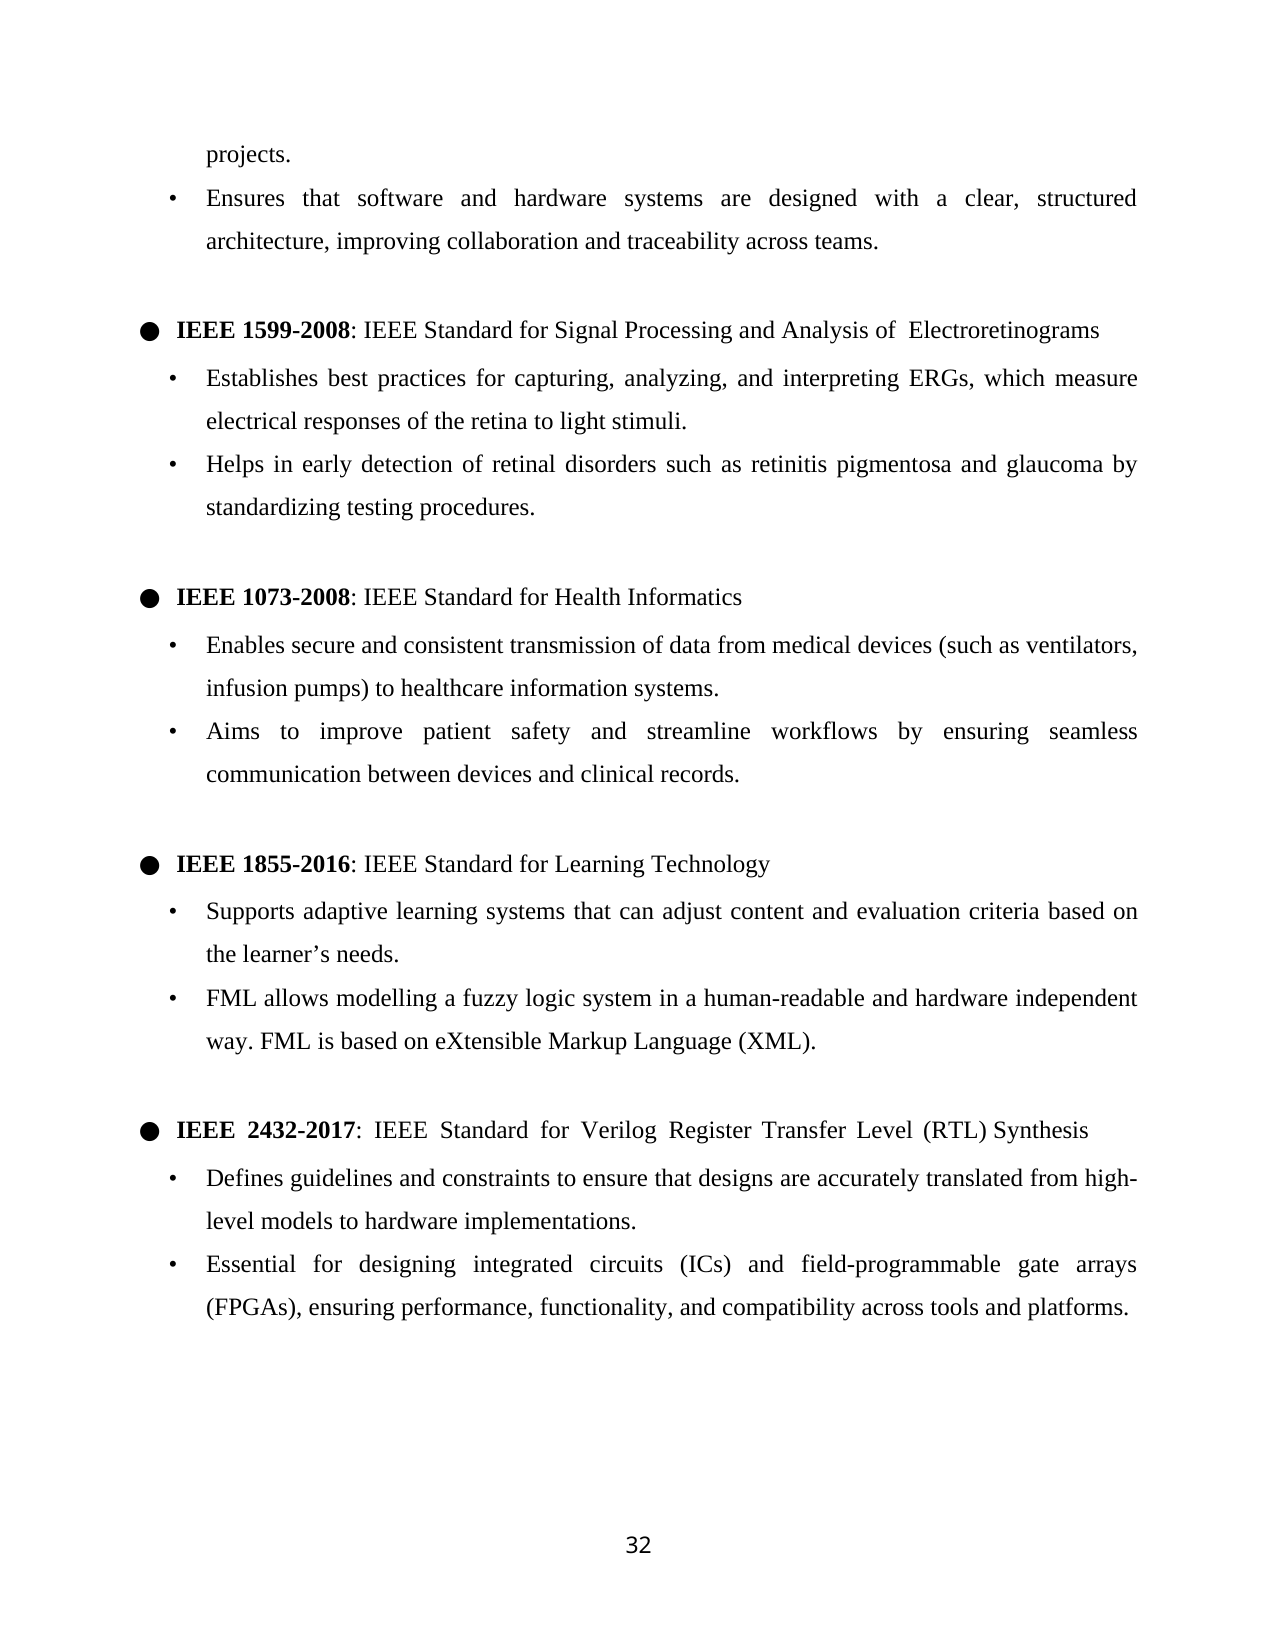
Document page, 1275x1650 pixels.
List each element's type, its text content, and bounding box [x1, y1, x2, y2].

list IEEE 1855-2016: IEEE Standard for Learning Technology [138, 845, 1139, 879]
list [168, 139, 1139, 168]
list Defines guidelines and constraints to ensure that designs are accurately translated from high-level models to hardware implementations. [168, 1163, 1139, 1235]
list Enables secure and consistent transmission of data from medical devices (such as ventilators, infusion pumps) to healthcare information systems. [168, 630, 1139, 702]
list Aims to improve patient safety and streamline workflows by ensuring seamless communication between devices and clinical records. [168, 716, 1139, 788]
list IEEE 2432-2017: IEEE Standard for Verilog Register Transfer Level (RTL) Synthesis [138, 1112, 1139, 1146]
list Supports adaptive learning systems that can adjust content and evaluation criteria based on the learner’s needs. [168, 896, 1139, 968]
list IEEE 1073-2008: IEEE Standard for Health Informatics [138, 579, 1139, 613]
list FML allows modelling a fuzzy logic system in a human-readable and hardware independent way. FML is based on eXtensible Markup Language (XML). [168, 983, 1139, 1054]
list IEEE 1599-2008: IEEE Standard for Signal Processing and Analysis of Electroretinograms [138, 312, 1139, 346]
list Establishes best practices for capturing, analyzing, and interpreting ERGs, which measure electrical responses of the retina to light stimuli. [168, 363, 1139, 435]
list Essential for designing integrated circuits (ICs) and field-programmable gate arrays (FPGAs), ensuring performance, functionality, and compatibility across tools and platforms. [168, 1249, 1139, 1321]
list Ensures that software and hardware systems are designed with a clear, structured architecture, improving collaboration and traceability across teams. [168, 183, 1139, 254]
list Helps in early detection of retinal disorders such as retinitis pigmentosa and glaucoma by standardizing testing procedures. [168, 449, 1139, 521]
